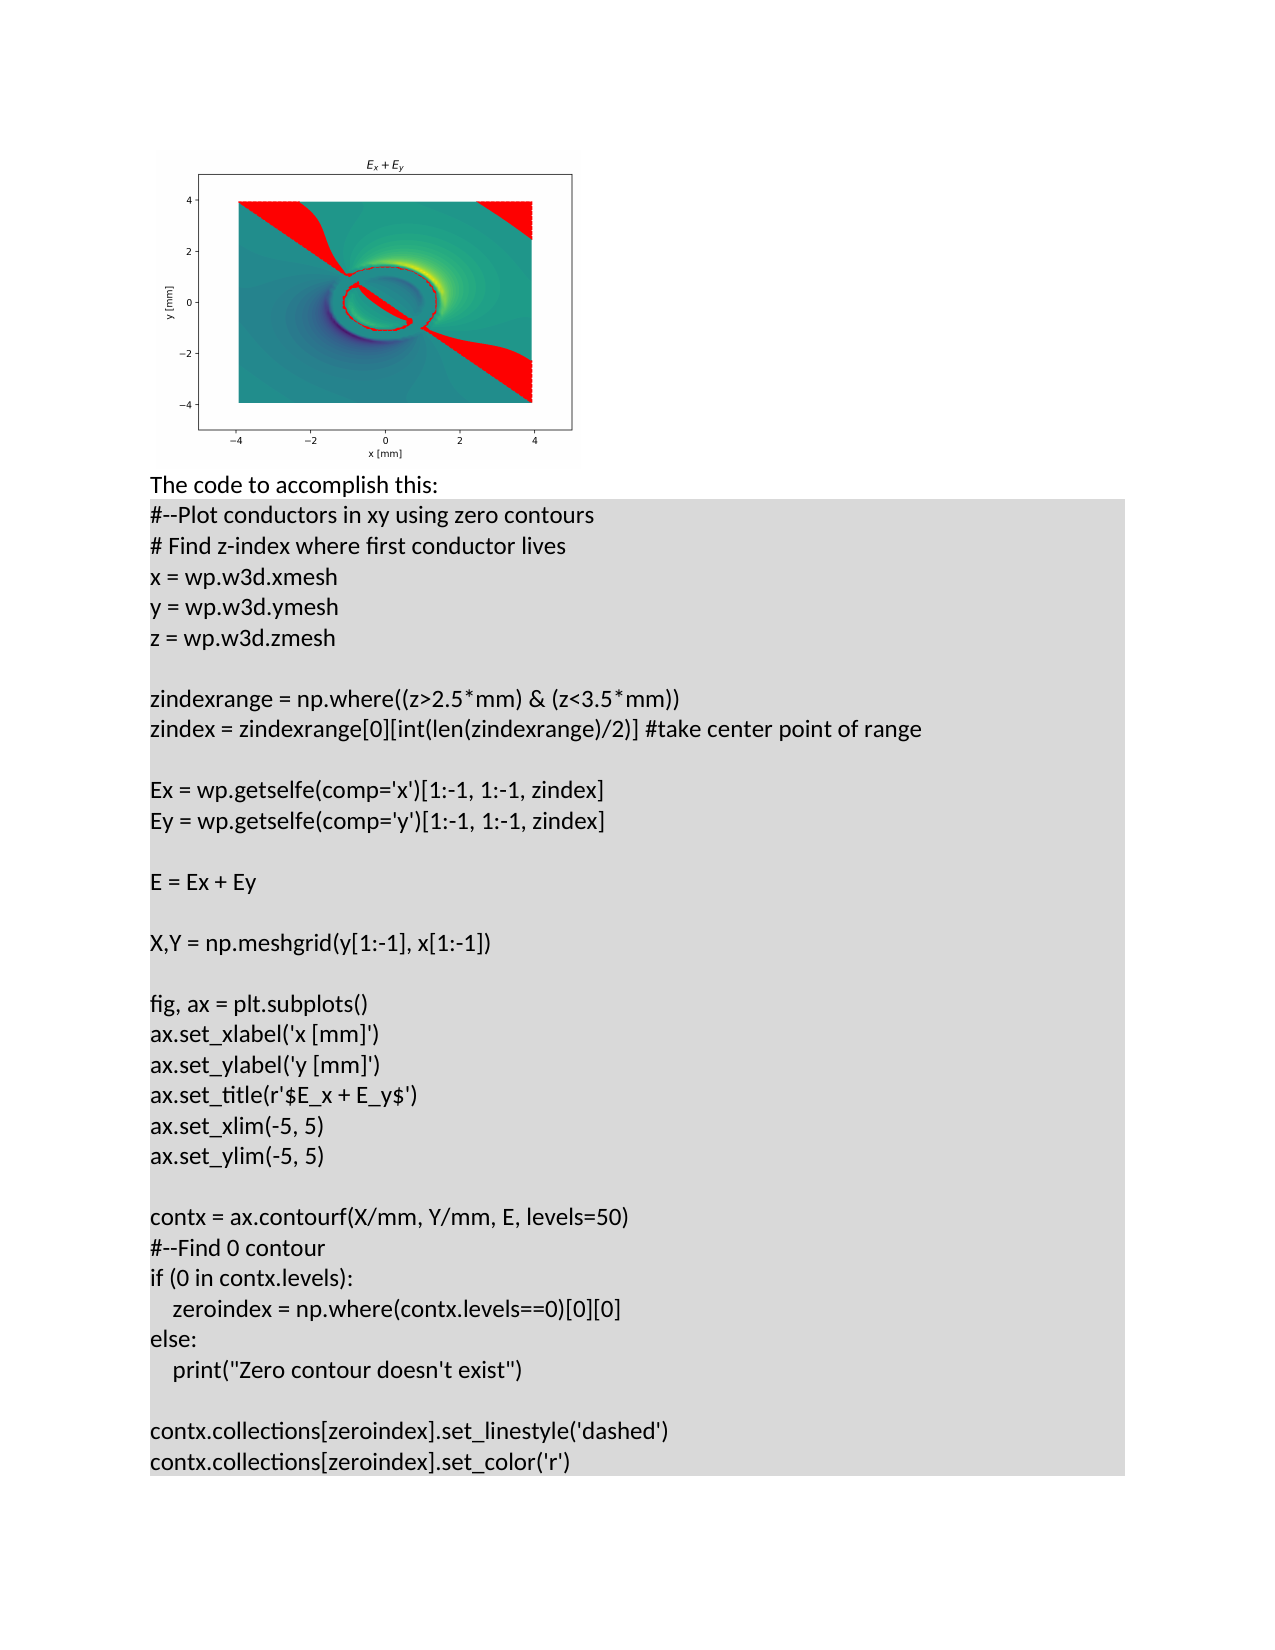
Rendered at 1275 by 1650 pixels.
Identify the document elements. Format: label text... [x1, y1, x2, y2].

text #--Plot conductors in xy using zero contours [150, 499, 1125, 530]
text The code to accomplish this: [150, 469, 1125, 499]
text # Find z-index where first conductor lives [150, 530, 1125, 561]
text zindex = zindexrange[0][int(len(zindexrange)/2)] #take center point of range [150, 713, 1125, 744]
text fig, ax = plt.subplots() [150, 988, 1125, 1018]
text print("Zero contour doesn't exist") [150, 1354, 1125, 1385]
text ax.set_ylim(-5, 5) [150, 1141, 1125, 1171]
text ax.set_title(r'$E_x + E_y$') [150, 1079, 1125, 1110]
text zeroindex = np.where(contx.levels==0)[0][0] [150, 1293, 1125, 1324]
text x = wp.w3d.xmesh [150, 561, 1125, 591]
text zindexrange = np.where((z>2.5*mm) & (z<3.5*mm)) [150, 683, 1125, 713]
text ax.set_ylabel('y [mm]') [150, 1049, 1125, 1079]
text contx.collections[zeroindex].set_linestyle('dashed') [150, 1415, 1125, 1446]
text if (0 in contx.levels): [150, 1263, 1125, 1293]
text contx.collections[zeroindex].set_color('r') [150, 1446, 1125, 1476]
text Ex = wp.getselfe(comp='x')[1:-1, 1:-1, zindex] [150, 774, 1125, 805]
text Ey = wp.getselfe(comp='y')[1:-1, 1:-1, zindex] [150, 805, 1125, 835]
text X,Y = np.meshgrid(y[1:-1], x[1:-1]) [150, 927, 1125, 957]
picture [155, 150, 582, 469]
text E = Ex + Ey [150, 866, 1125, 896]
text y = wp.w3d.ymesh [150, 591, 1125, 622]
text contx = ax.contourf(X/mm, Y/mm, E, levels=50) [150, 1202, 1125, 1232]
text ax.set_xlim(-5, 5) [150, 1110, 1125, 1141]
text #--Find 0 contour [150, 1232, 1125, 1263]
text else: [150, 1324, 1125, 1354]
text z = wp.w3d.zmesh [150, 622, 1125, 652]
text ax.set_xlabel('x [mm]') [150, 1018, 1125, 1049]
